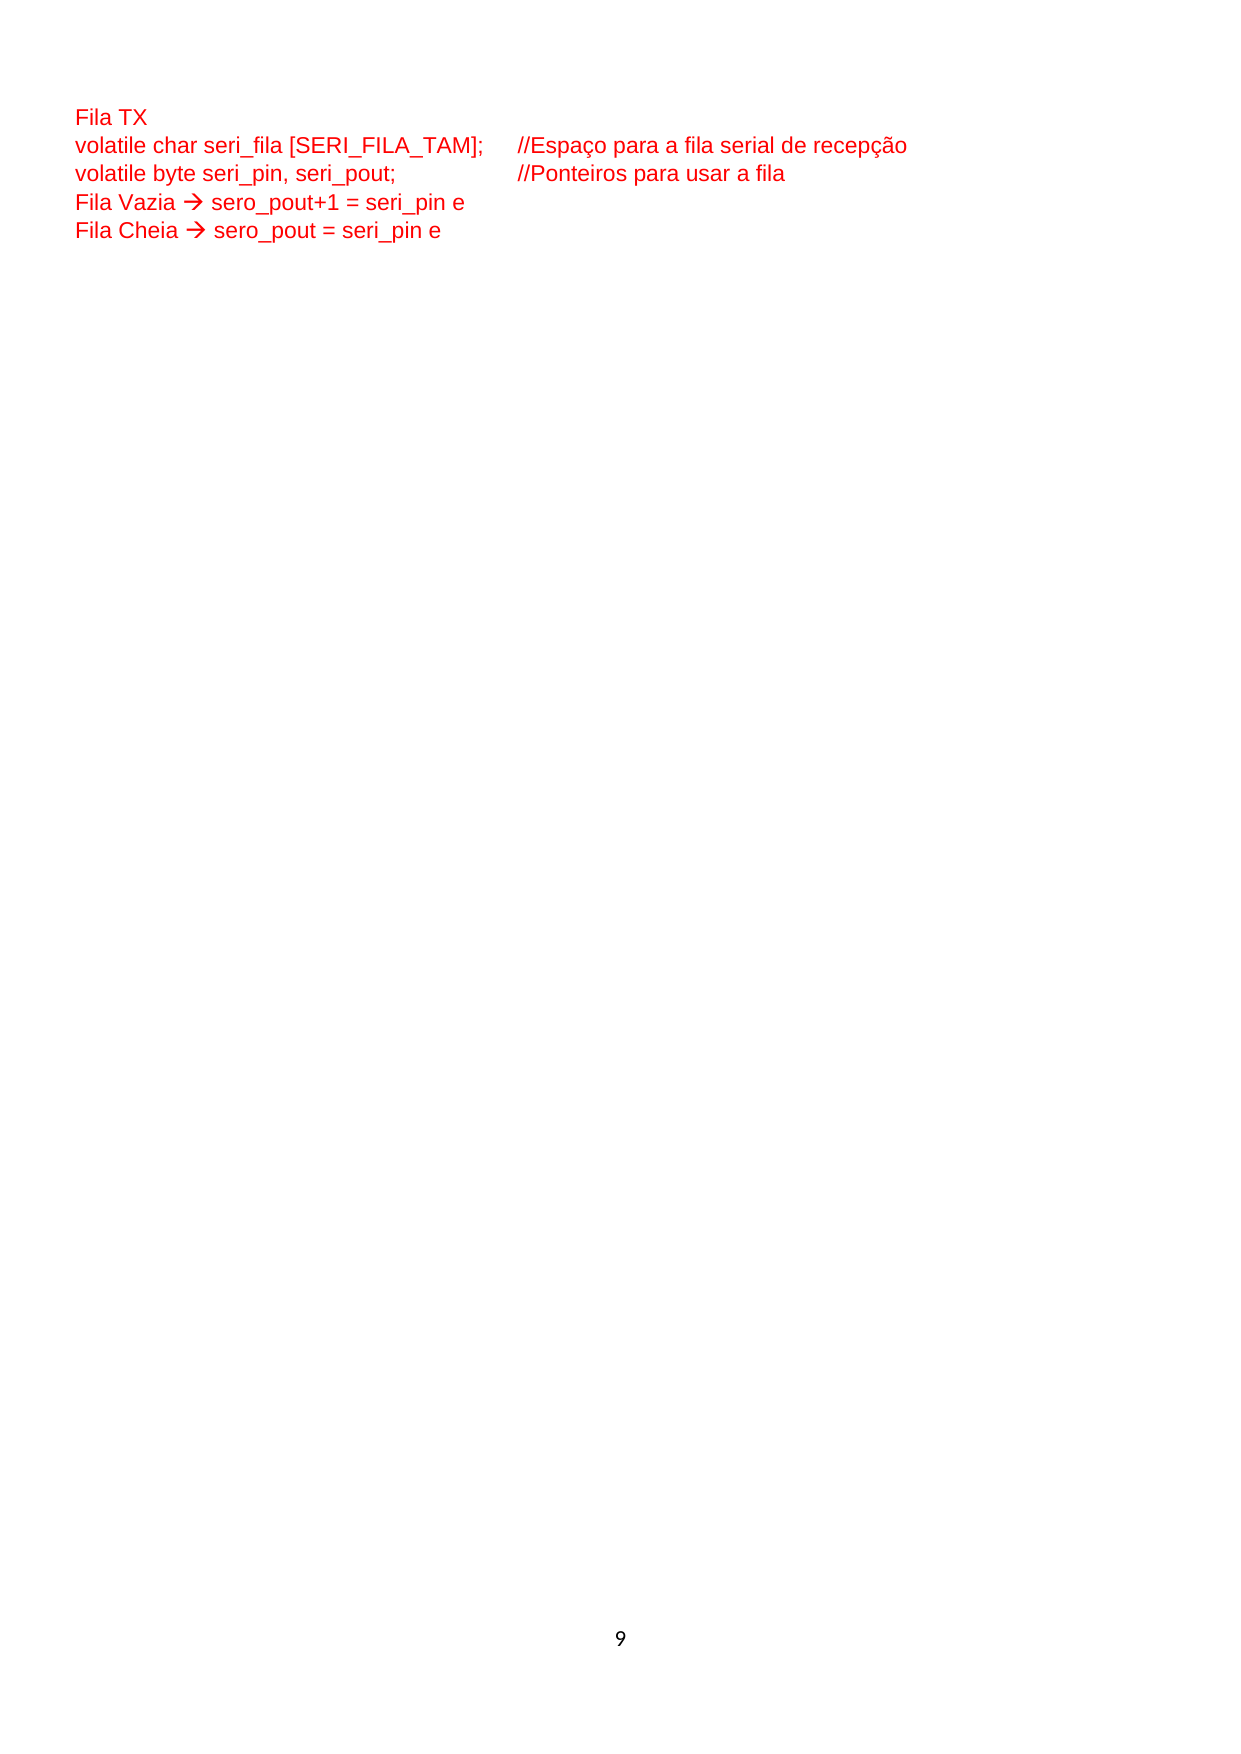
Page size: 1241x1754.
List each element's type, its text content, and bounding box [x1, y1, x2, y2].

text volatile char seri_fila [SERI_FILA_TAM]; //Espaço para a fila serial de recepção [75, 132, 1165, 158]
text Fila TX [75, 103, 1165, 130]
text volatile byte seri_pin, seri_pout; //Ponteiros para usar a fila [75, 160, 1165, 187]
text Fila Vazia sero_pout+1 = seri_pin e [75, 189, 1165, 215]
text Fila Cheia sero_pout = seri_pin e [75, 217, 1165, 243]
